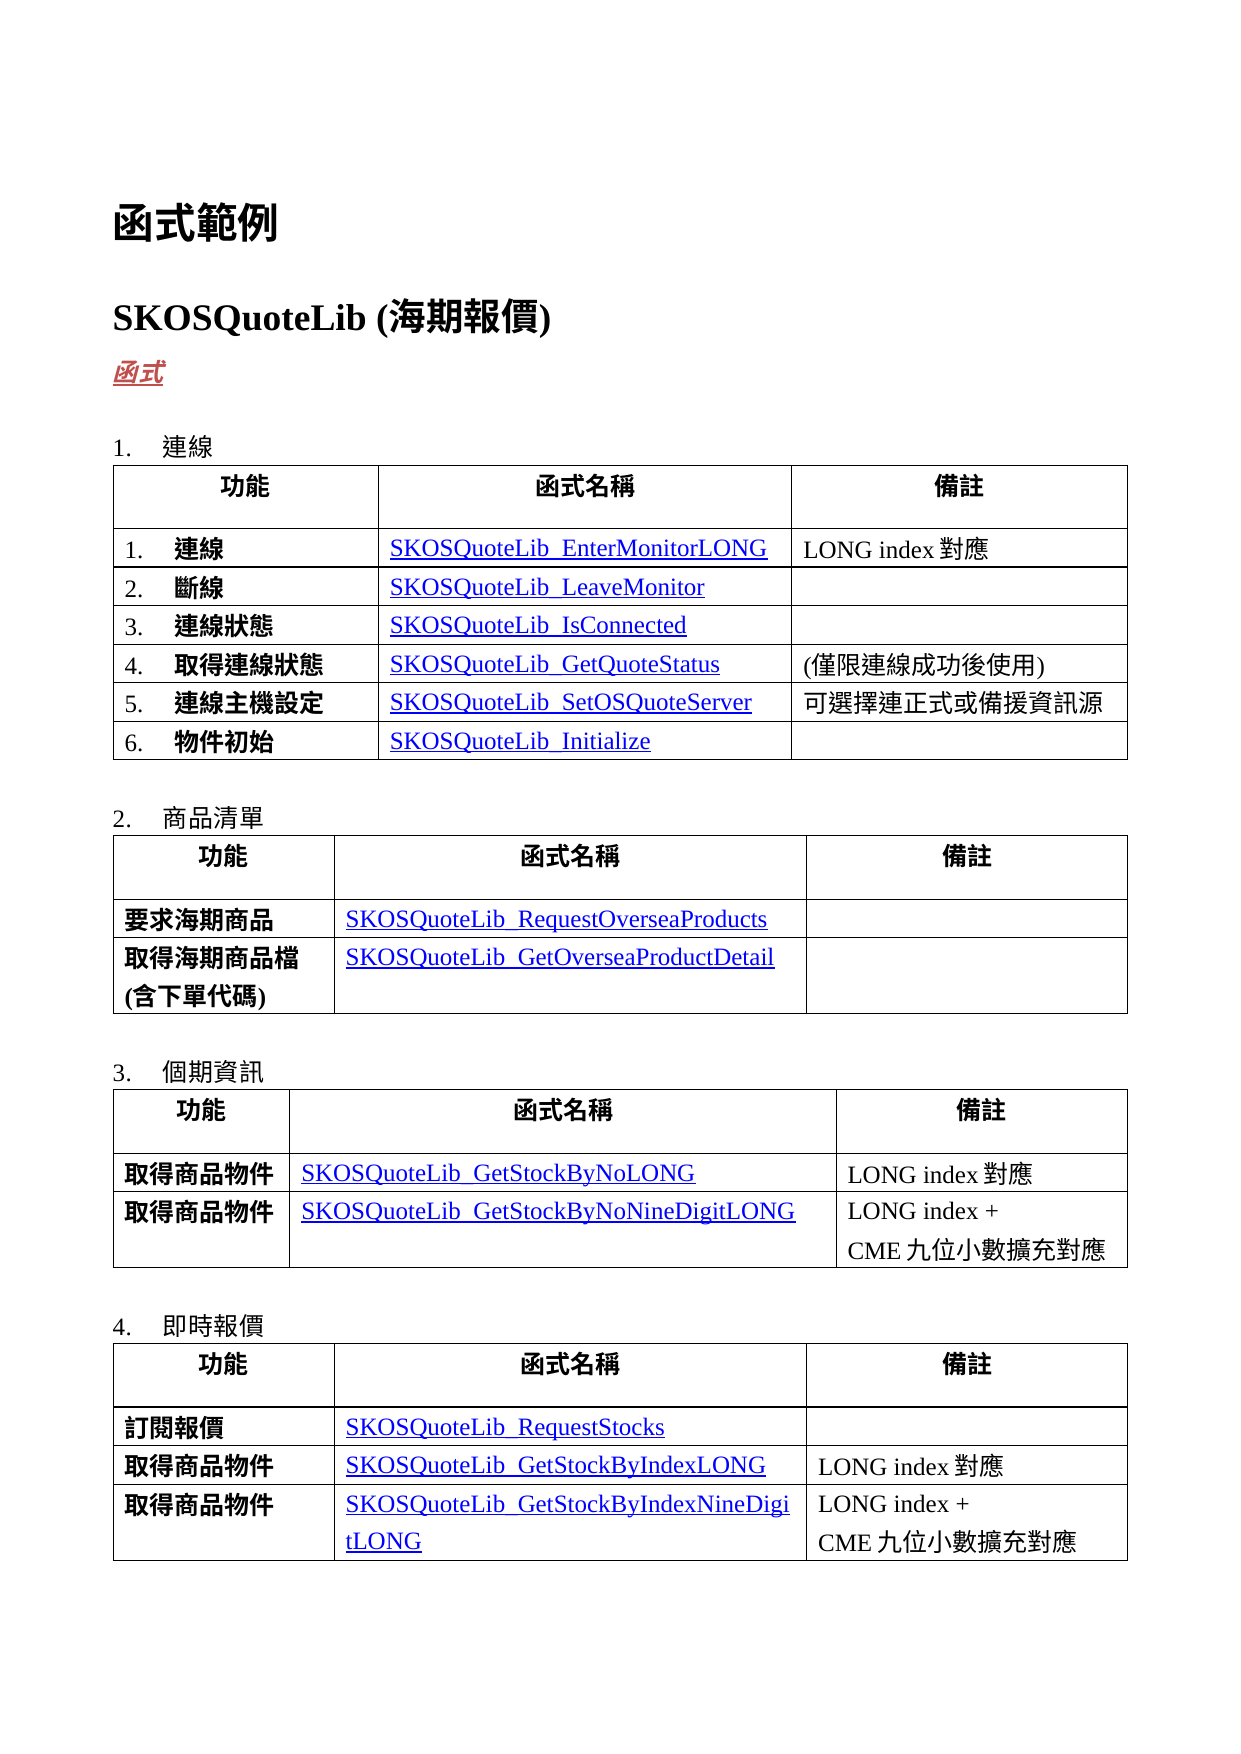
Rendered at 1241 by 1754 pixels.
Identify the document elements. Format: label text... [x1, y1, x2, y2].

table_cell SKOSQuoteLib_GetStockByNoLONG [290, 1154, 836, 1191]
list 即時報價 [112, 1306, 1128, 1343]
table_header 功能 [114, 466, 378, 528]
table_cell LONG index + CME九位小數擴充對應 [807, 1485, 1127, 1559]
table_cell 可選擇連正式或備援資訊源 [792, 683, 1127, 721]
table_cell SKOSQuoteLib_LeaveMonitor [379, 568, 791, 605]
text 函式 [112, 352, 1128, 389]
table_cell SKOSQuoteLib_Initialize [379, 722, 791, 759]
table_header 備註 [807, 1344, 1127, 1406]
table_cell [807, 938, 1127, 1013]
table_cell SKOSQuoteLib_GetStockByNoNineDigitLONG [290, 1192, 836, 1267]
table_header 函式名稱 [290, 1090, 836, 1152]
subtitle 函式範例 [112, 183, 1128, 258]
table_cell SKOSQuoteLib_GetQuoteStatus [379, 645, 791, 682]
table_cell 斷線 [114, 568, 378, 605]
table_cell SKOSQuoteLib_IsConnected [379, 606, 791, 643]
table_cell 連線 [114, 529, 378, 566]
table_header 備註 [807, 836, 1127, 898]
table_cell LONG index對應 [807, 1446, 1127, 1483]
table_cell 要求海期商品 [114, 900, 334, 937]
table_cell LONG index對應 [792, 529, 1127, 566]
table_header 功能 [114, 1344, 334, 1406]
table_cell 取得商品物件 [114, 1192, 289, 1267]
table_cell SKOSQuoteLib_RequestStocks [335, 1408, 806, 1445]
table_header 功能 [114, 836, 334, 898]
table_cell 取得商品物件 [114, 1446, 334, 1483]
table_cell LONG index + CME九位小數擴充對應 [837, 1192, 1127, 1267]
table_cell [807, 1408, 1127, 1445]
table_cell SKOSQuoteLib_GetStockByIndexNineDigitLONG [335, 1485, 806, 1559]
table_cell SKOSQuoteLib_GetOverseaProductDetail [335, 938, 806, 1013]
list 個期資訊 [112, 1052, 1128, 1089]
table_header 備註 [837, 1090, 1127, 1152]
table_header 備註 [792, 466, 1127, 528]
table_cell 物件初始 [114, 722, 378, 759]
table_header 函式名稱 [335, 836, 806, 898]
table_cell SKOSQuoteLib_EnterMonitorLONG [379, 529, 791, 566]
table_cell 取得商品物件 [114, 1154, 289, 1191]
table_header 函式名稱 [335, 1344, 806, 1406]
table_cell SKOSQuoteLib_RequestOverseaProducts [335, 900, 806, 937]
table_cell [792, 606, 1127, 643]
subtitle SKOSQuoteLib (海期報價) [112, 277, 1128, 352]
table_cell (僅限連線成功後使用) [792, 645, 1127, 682]
table_cell 連線狀態 [114, 606, 378, 643]
table_cell [792, 568, 1127, 605]
list 連線 [112, 427, 1128, 464]
table_cell SKOSQuoteLib_SetOSQuoteServer [379, 683, 791, 721]
table_cell 取得海期商品檔 (含下單代碼) [114, 938, 334, 1013]
table_cell [807, 900, 1127, 937]
table_cell 取得連線狀態 [114, 645, 378, 682]
list 商品清單 [112, 798, 1128, 835]
table_header 函式名稱 [379, 466, 791, 528]
table_cell 訂閱報價 [114, 1408, 334, 1445]
table_cell 連線主機設定 [114, 683, 378, 721]
table_header 功能 [114, 1090, 289, 1152]
table_cell SKOSQuoteLib_GetStockByIndexLONG [335, 1446, 806, 1483]
table_cell 取得商品物件 [114, 1485, 334, 1559]
table_cell LONG index對應 [837, 1154, 1127, 1191]
table_cell [792, 722, 1127, 759]
